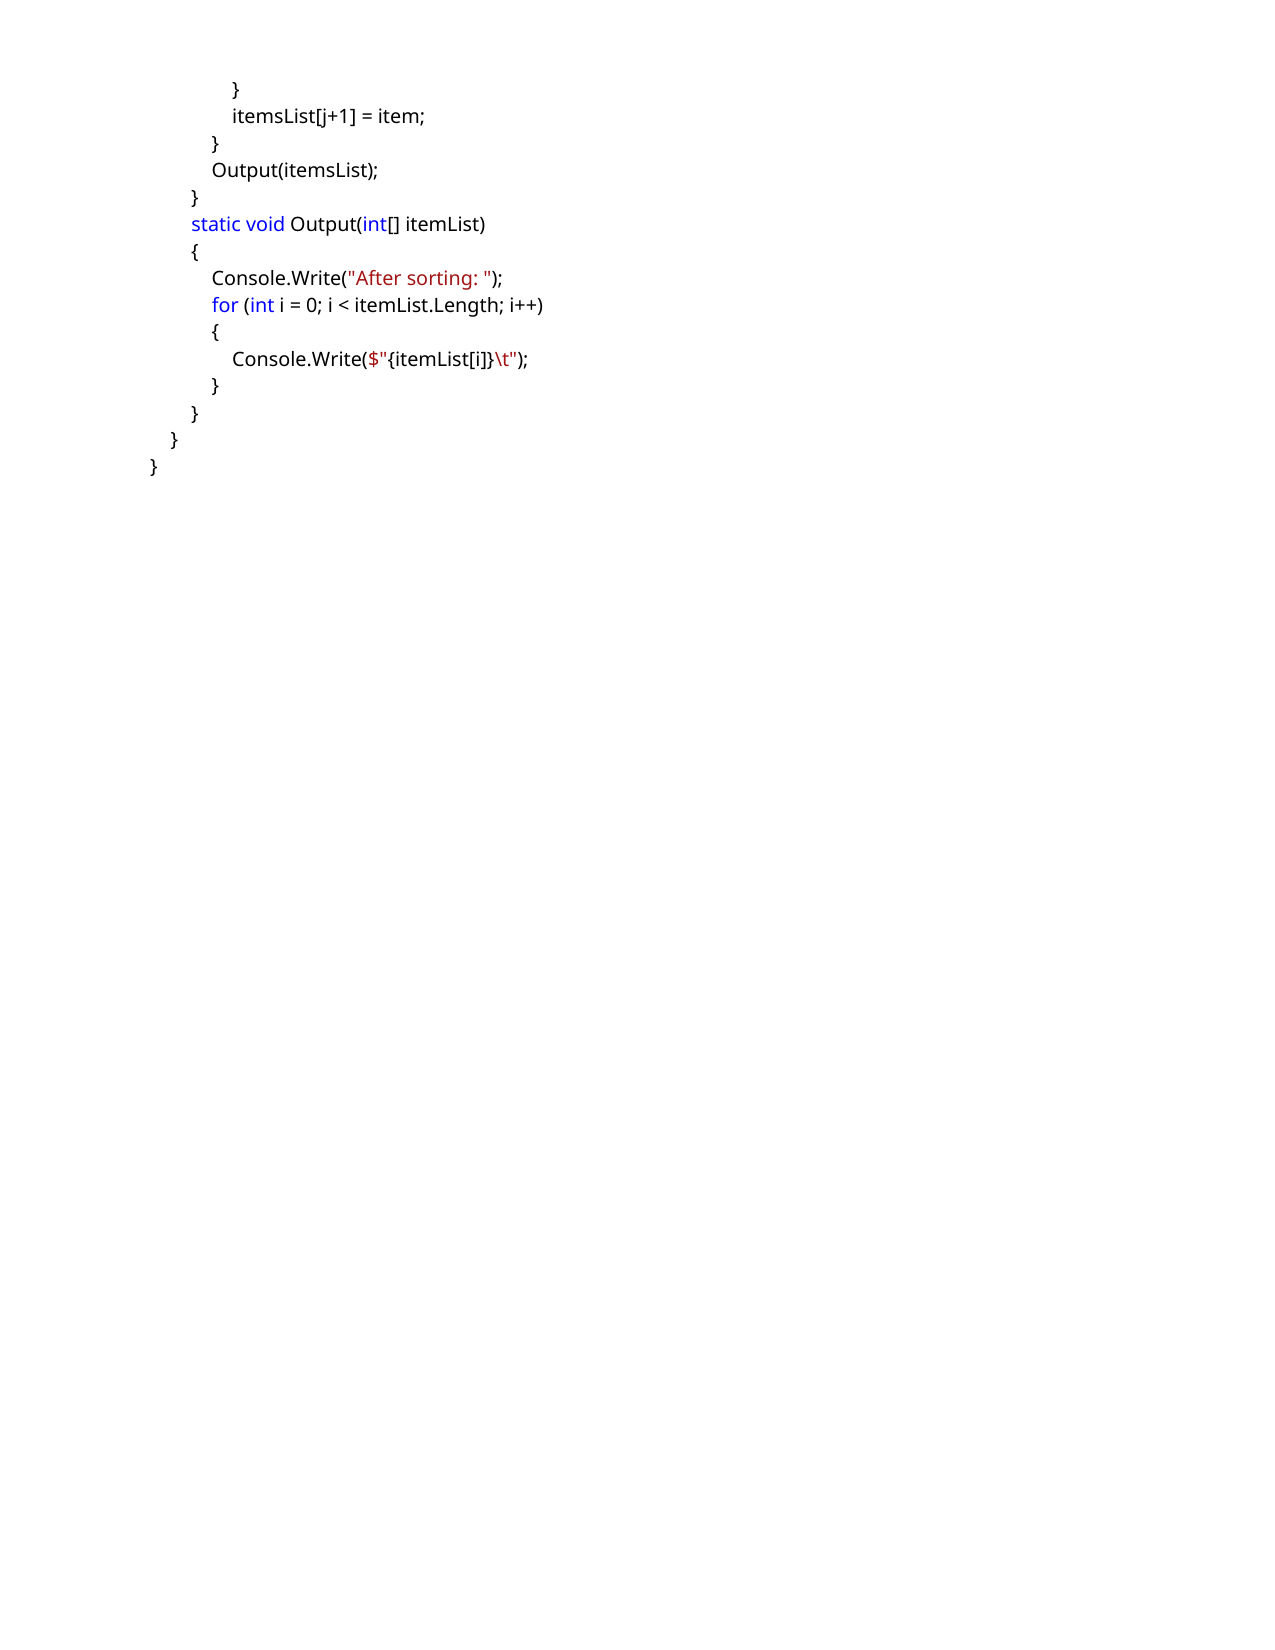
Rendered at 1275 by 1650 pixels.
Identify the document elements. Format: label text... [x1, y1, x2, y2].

text Console.Write("After sorting: "); [150, 264, 1125, 291]
text Console.Write($"{itemList[i]}\t"); [150, 345, 1125, 372]
text { [150, 318, 1125, 345]
text { [150, 237, 1125, 264]
text } [150, 399, 1125, 426]
text Output(itemsList); [150, 156, 1125, 183]
text static void Output(int[] itemList) [150, 210, 1125, 237]
text } [150, 129, 1125, 156]
text itemsList[j+1] = item; [150, 102, 1125, 129]
text for (int i = 0; i < itemList.Length; i++) [150, 291, 1125, 318]
text } [150, 75, 1125, 102]
text } [150, 372, 1125, 399]
text } [150, 453, 1125, 480]
text } [150, 426, 1125, 453]
text } [150, 183, 1125, 210]
